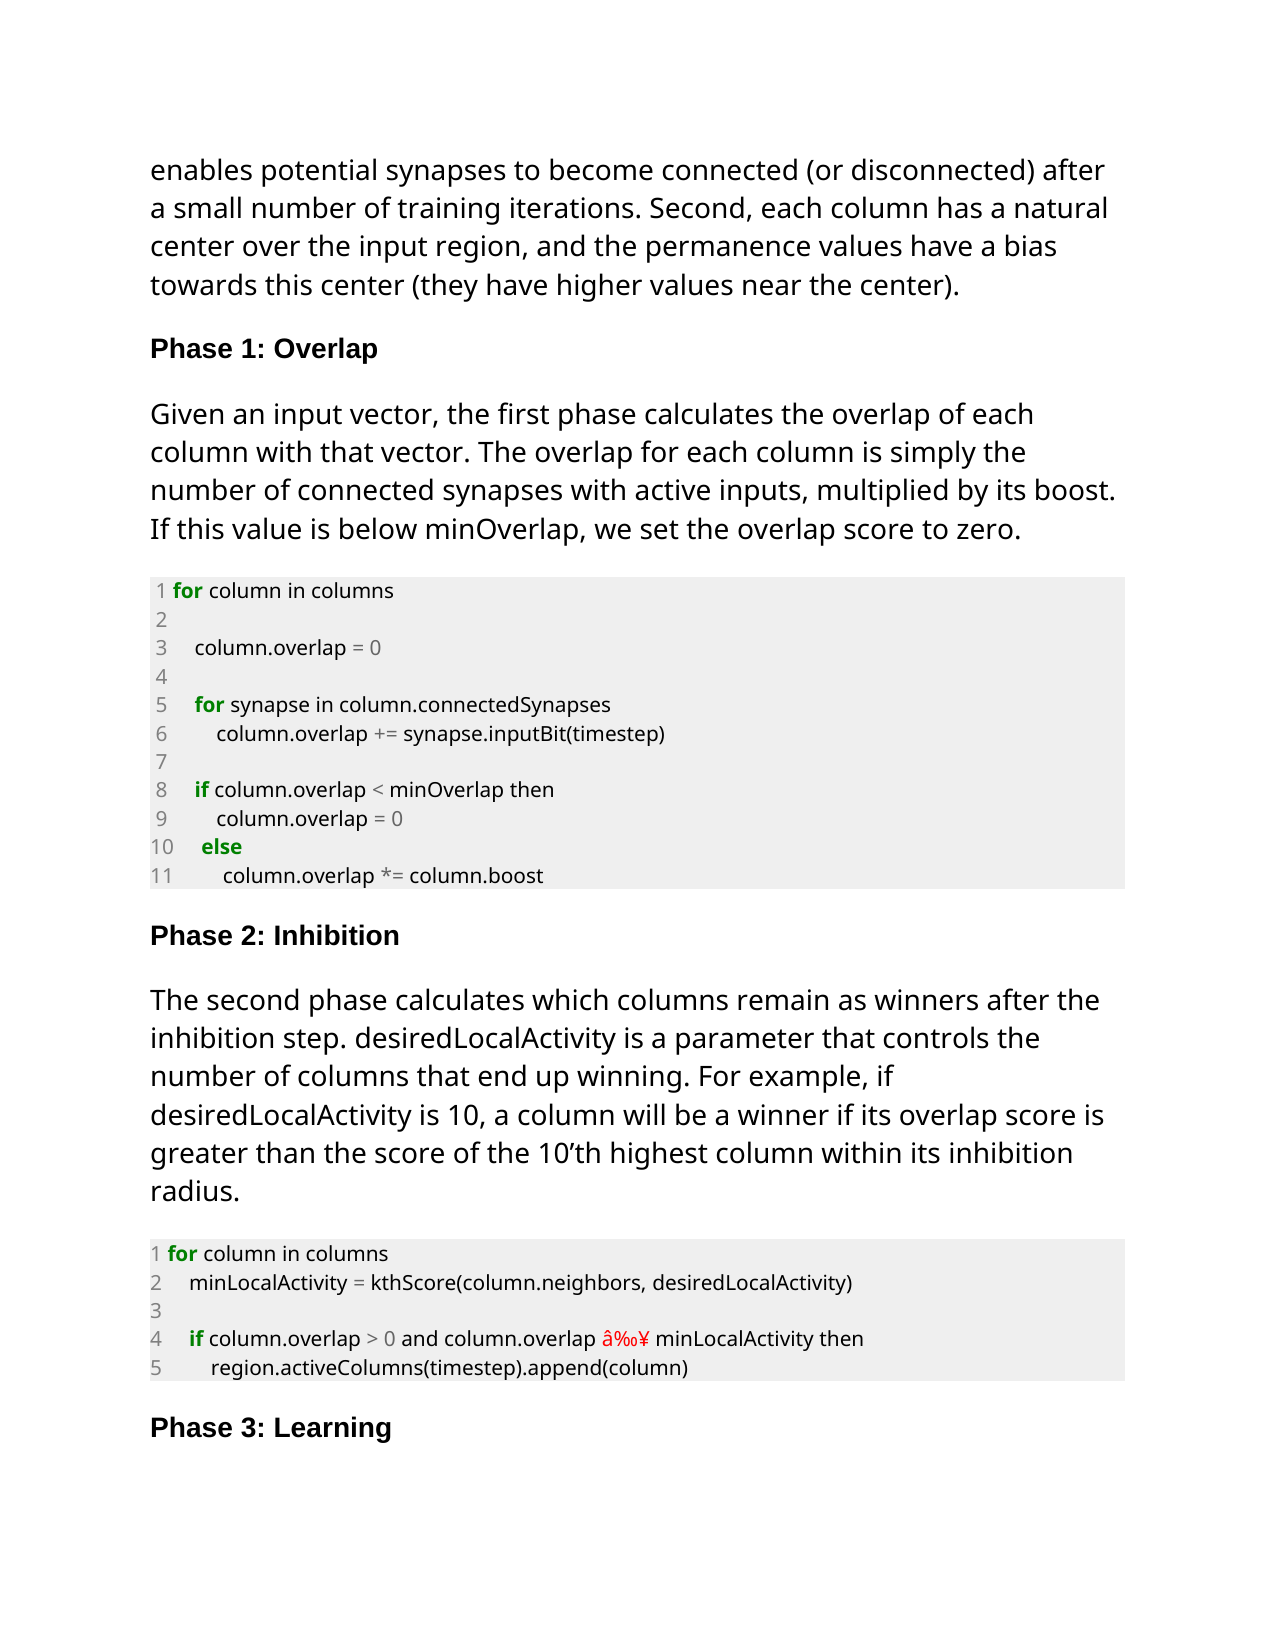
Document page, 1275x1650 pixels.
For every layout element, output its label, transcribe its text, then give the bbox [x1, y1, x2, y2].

text 11 column.overlap *= column.boost [150, 861, 1125, 889]
text 4 if column.overlap > 0 and column.overlap â‰¥ minLocalActivity then [150, 1324, 1125, 1353]
text 3 column.overlap = 0 [150, 633, 1125, 662]
text 7 [150, 747, 1125, 776]
text 9 column.overlap = 0 [150, 804, 1125, 832]
text 6 column.overlap += synapse.inputBit(timestep) [150, 719, 1125, 747]
text The second phase calculates which columns remain as winners after the inhibition step. desiredLocalActivity is a parameter that controls the number of columns that end up winning. For example, if desiredLocalActivity is 10, a column will be a winner if its overlap score is greater than the score of the 10’th highest column within its inhibition radius. [150, 980, 1125, 1210]
text 1 for column in columns [150, 1239, 1125, 1268]
text 4 [150, 662, 1125, 690]
text 5 region.activeColumns(timestep).append(column) [150, 1353, 1125, 1381]
text Phase 1: Overlap [150, 332, 1125, 365]
text 2 [150, 605, 1125, 633]
text 10 else [150, 832, 1125, 861]
text Phase 2: Inhibition [150, 918, 1125, 951]
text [150, 150, 1125, 303]
text 5 for synapse in column.connectedSynapses [150, 690, 1125, 719]
text Phase 3: Learning [150, 1411, 1125, 1443]
text 8 if column.overlap < minOverlap then [150, 776, 1125, 804]
text 1 for column in columns [150, 577, 1125, 605]
text 2 minLocalActivity = kthScore(column.neighbors, desiredLocalActivity) [150, 1268, 1125, 1296]
text Given an input vector, the first phase calculates the overlap of each column with that vector. The overlap for each column is simply the number of connected synapses with active inputs, multiplied by its boost. If this value is below minOverlap, we set the overlap score to zero. [150, 394, 1125, 547]
text 3 [150, 1296, 1125, 1324]
